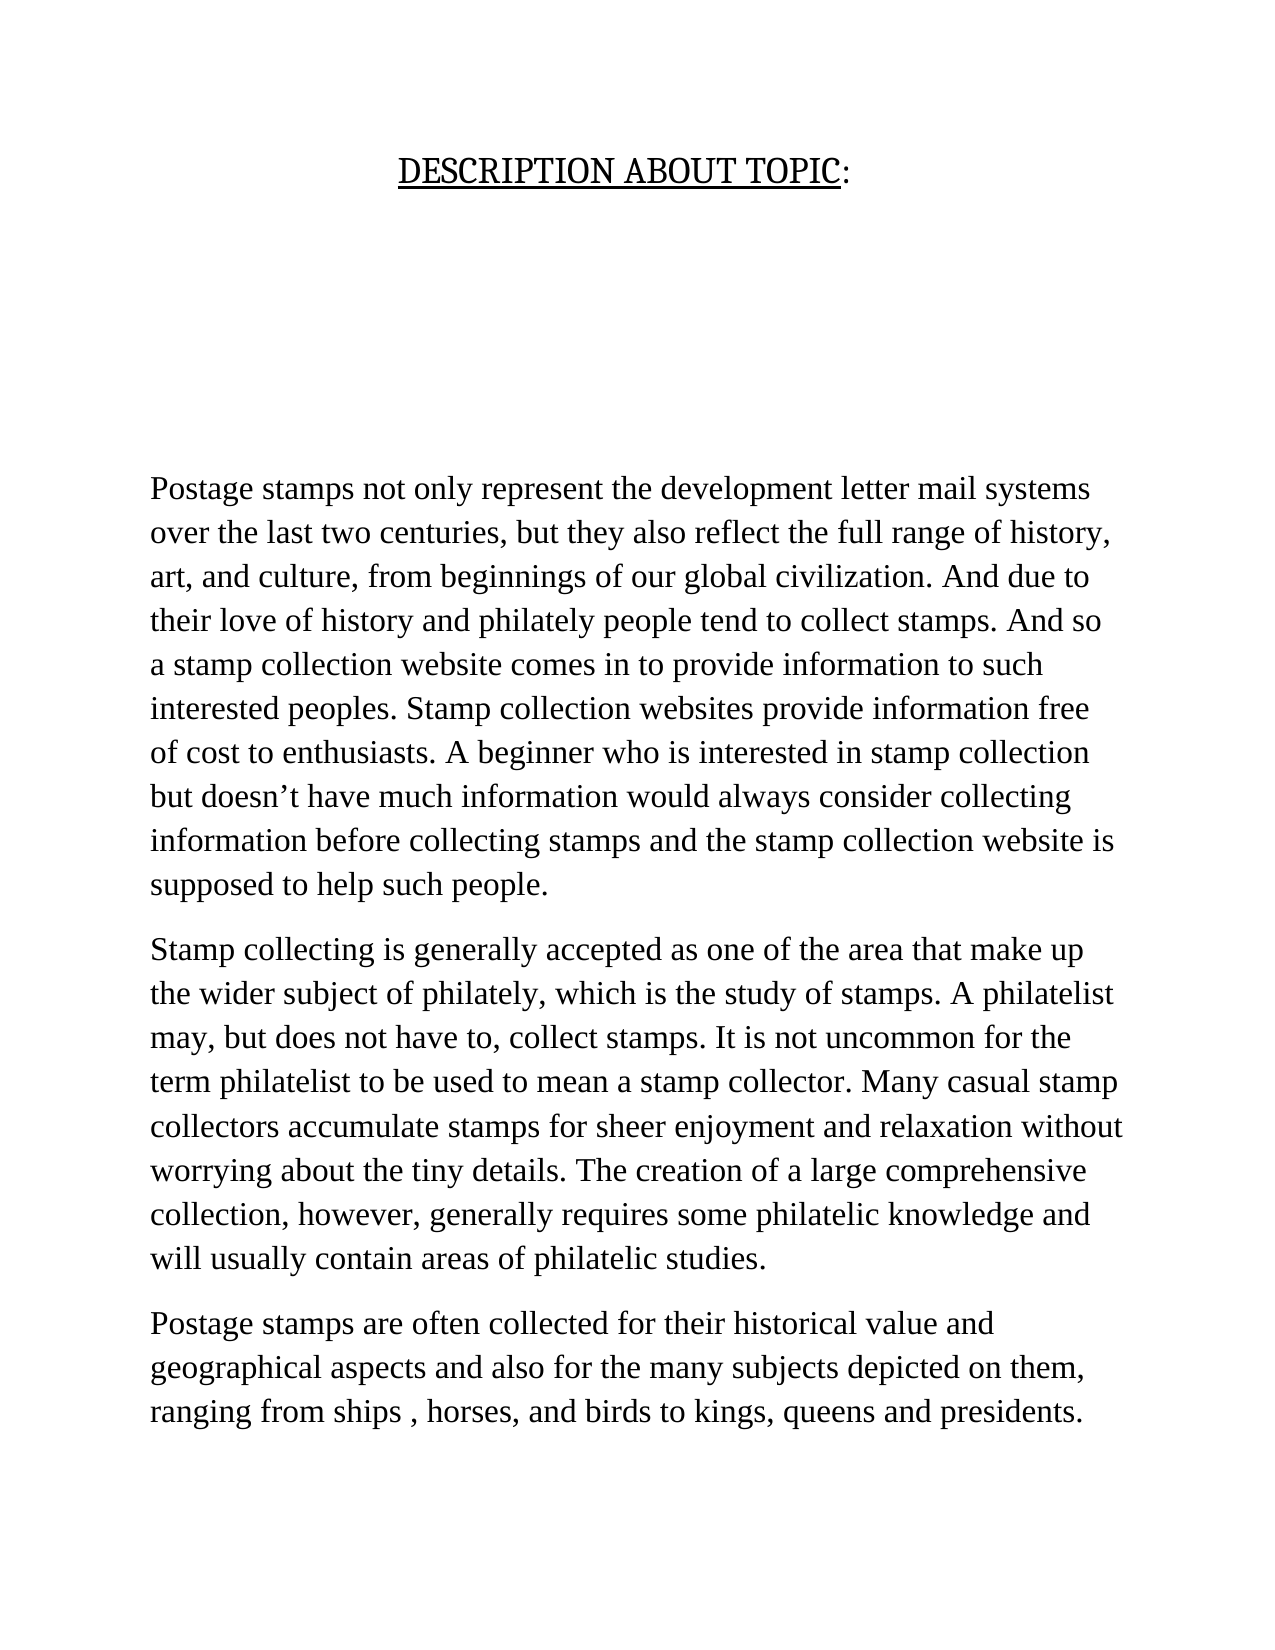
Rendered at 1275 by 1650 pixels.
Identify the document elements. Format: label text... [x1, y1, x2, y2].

text DESCRIPTION ABOUT TOPIC: [150, 150, 1125, 193]
text Stamp collecting is generally accepted as one of the area that make up the wider subject of philately, which is the study of stamps. A philatelist may, but does not have to, collect stamps. It is not uncommon for the term philatelist to be used to mean a stamp collector. Many casual stamp collectors accumulate stamps for sheer enjoyment and relaxation without worrying about the tiny details. The creation of a large comprehensive collection, however, generally requires some philatelic knowledge and will usually contain areas of philatelic studies. [150, 929, 1125, 1276]
text Postage stamps not only represent the development letter mail systems over the last two centuries, but they also reflect the full range of history, art, and culture, from beginnings of our global civilization. And due to their love of history and philately people tend to collect stamps. And so a stamp collection website comes in to provide information to such interested peoples. Stamp collection websites provide information free of cost to enthusiasts. A beginner who is interested in stamp collection but doesn’t have much information would always consider collecting information before collecting stamps and the stamp collection website is supposed to help such people. [150, 468, 1125, 903]
text Postage stamps are often collected for their historical value and geographical aspects and also for the many subjects depicted on them, ranging from ships , horses, and birds to kings, queens and presidents. [150, 1303, 1125, 1429]
